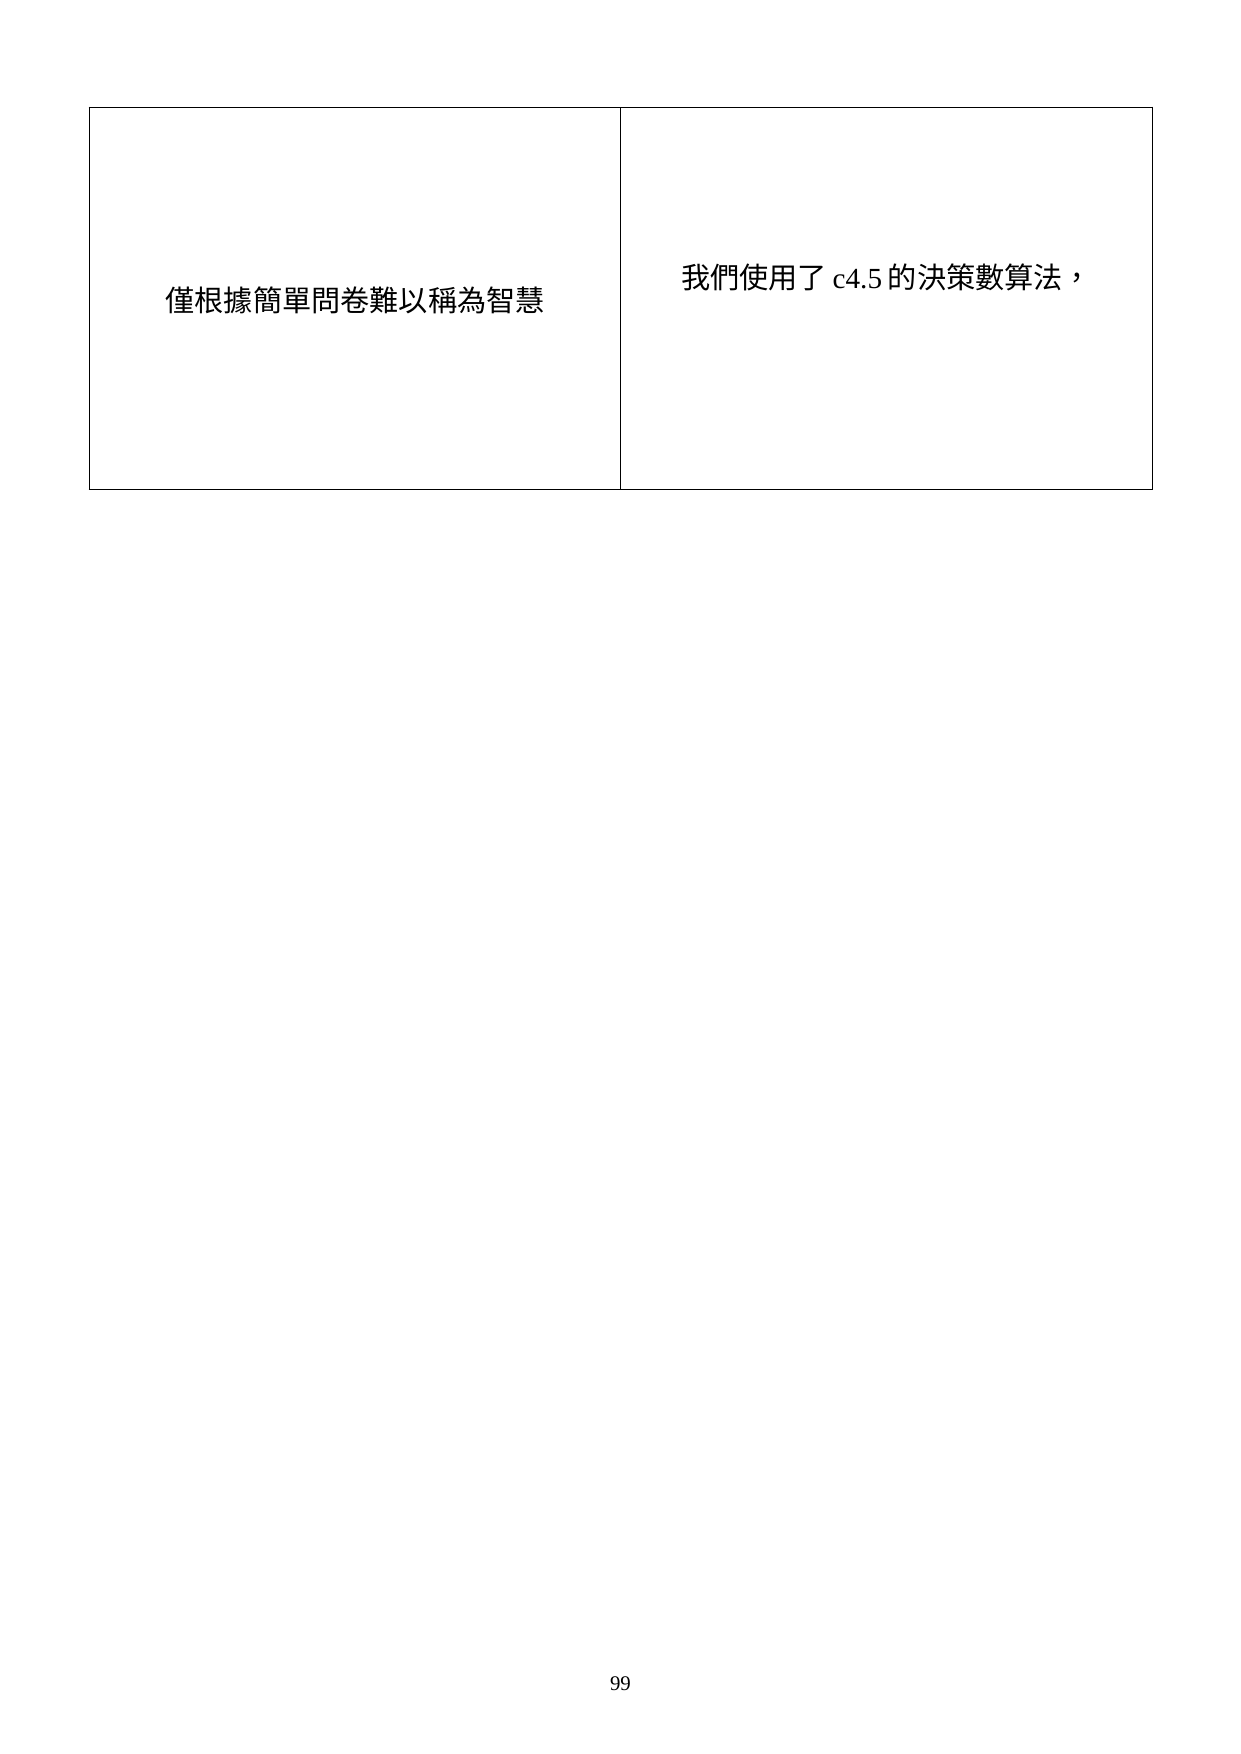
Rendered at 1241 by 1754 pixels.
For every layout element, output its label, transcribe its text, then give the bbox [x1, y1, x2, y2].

table_cell 僅根據簡單問卷難以稱為智慧 [90, 108, 620, 489]
table_cell 我們使用了c4.5的決策數算法， [621, 108, 1152, 489]
